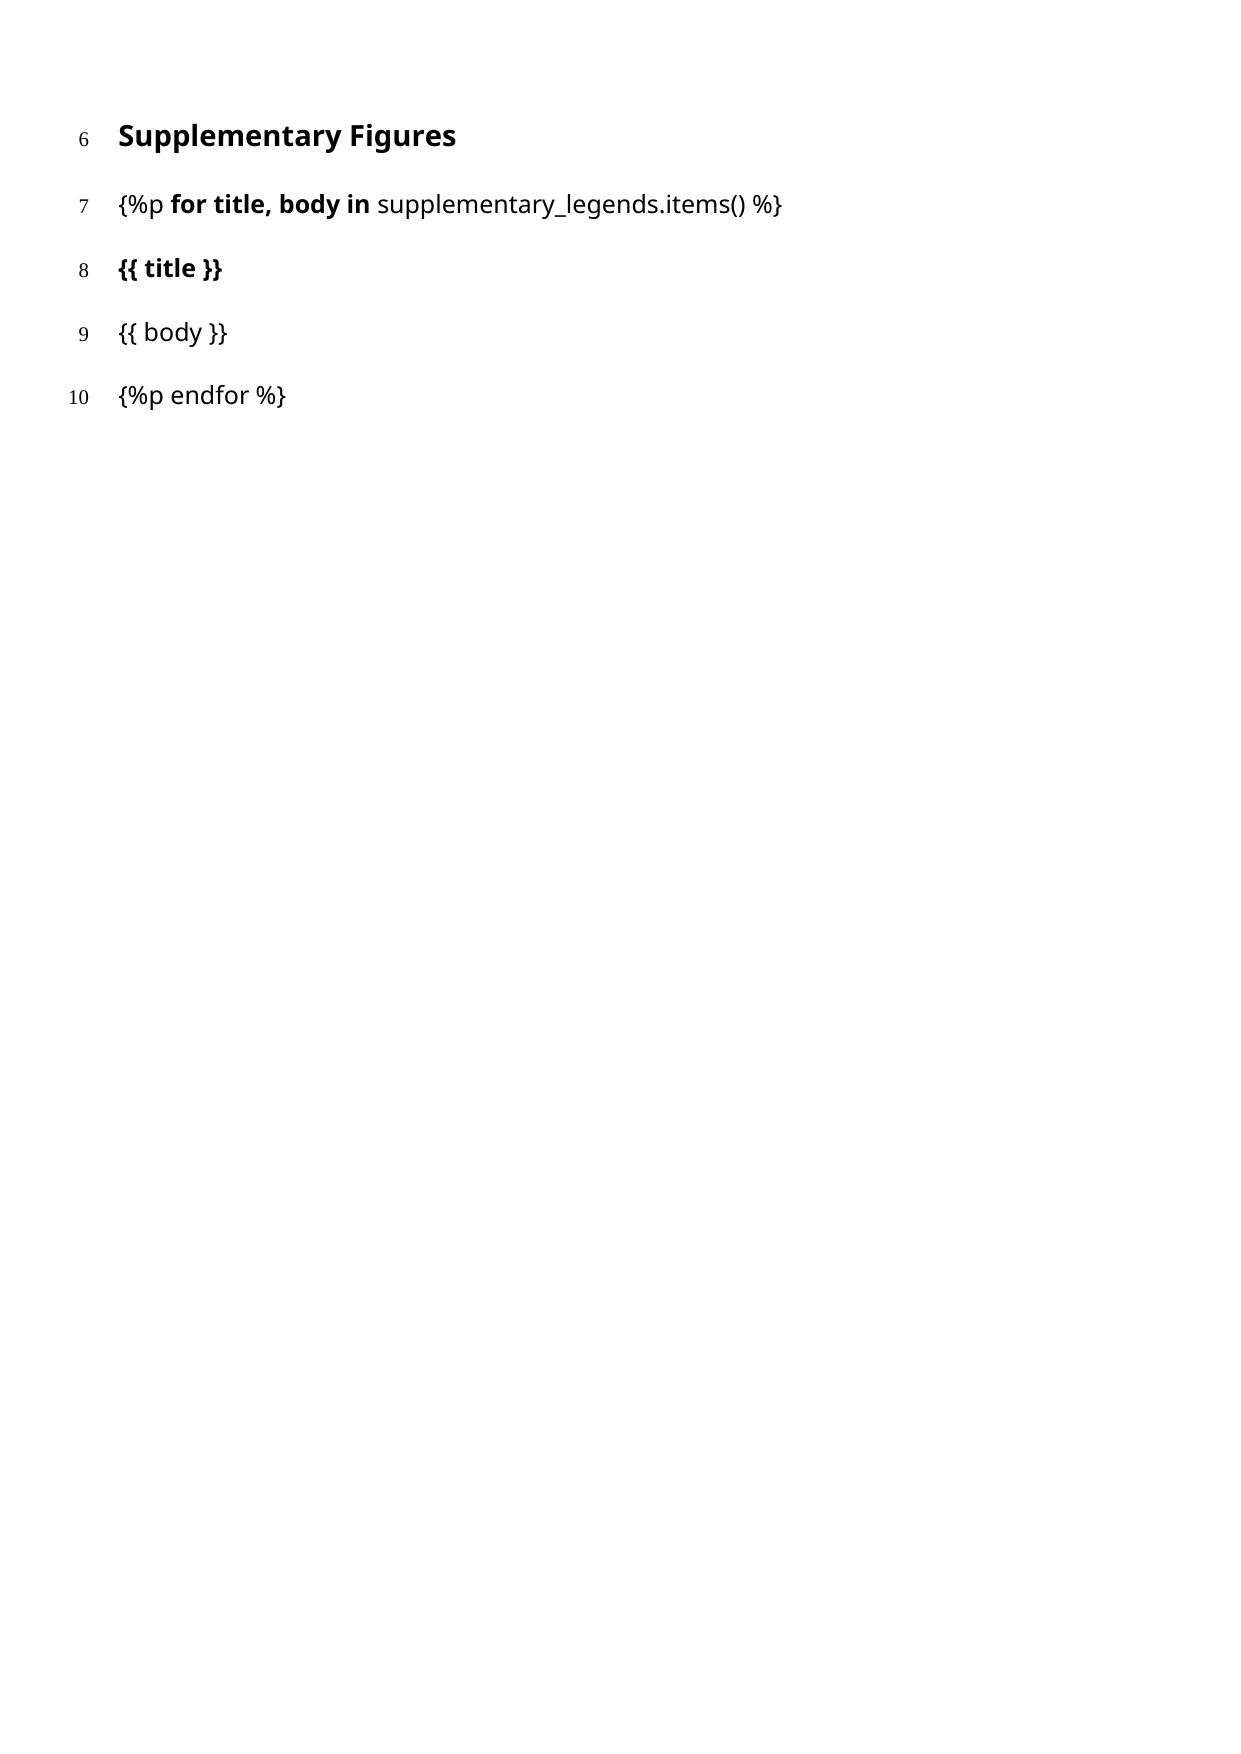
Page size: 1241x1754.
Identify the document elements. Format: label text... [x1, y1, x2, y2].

text {%p endfor %} [118, 378, 1152, 412]
text {%p for title, body in supplementary_legends.items() %} [118, 187, 1152, 221]
text {{ body }} [118, 314, 1152, 348]
text {{ title }} [118, 251, 1152, 285]
subtitle Supplementary Figures [118, 115, 1152, 155]
